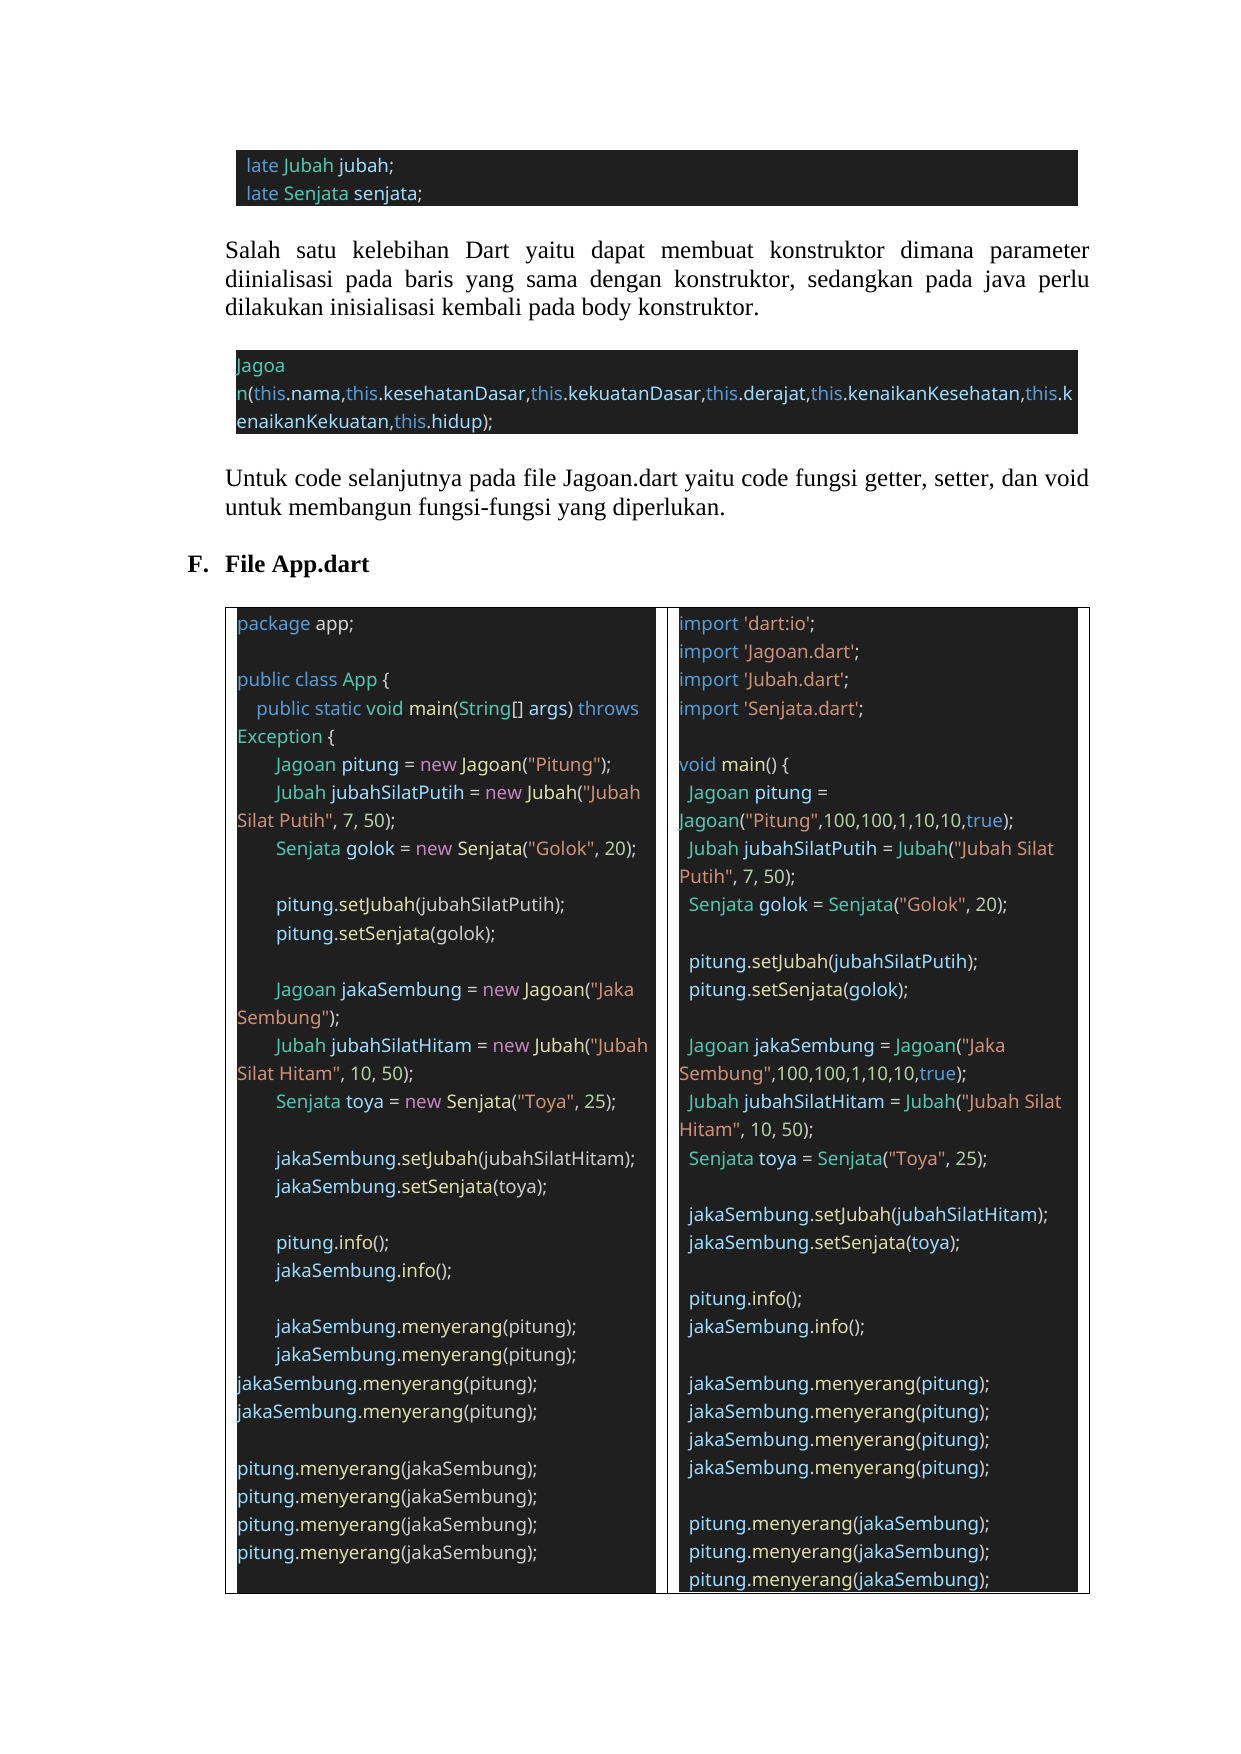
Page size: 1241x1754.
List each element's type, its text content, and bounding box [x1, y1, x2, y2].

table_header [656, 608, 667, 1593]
list File App.dart [187, 549, 1090, 578]
table_header Jagoan(this.nama,this.kesehatanDasar,this.kekuatanDasar,this.derajat,this.kenaikanKesehatan,this.kenaikanKekuatan,this.hidup); [225, 350, 1089, 463]
list Untuk code selanjutnya pada file Jagoan.dart yaitu code fungsi getter, setter, dan void untuk membangun fungsi-fungsi yang diperlukan. [225, 463, 1090, 521]
text Salah satu kelebihan Dart yaitu dapat membuat konstruktor dimana parameter diinialisasi pada baris yang sama dengan konstruktor, sedangkan pada java perlu dilakukan inisialisasi kembali pada body konstruktor. [225, 235, 1090, 321]
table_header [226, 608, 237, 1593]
